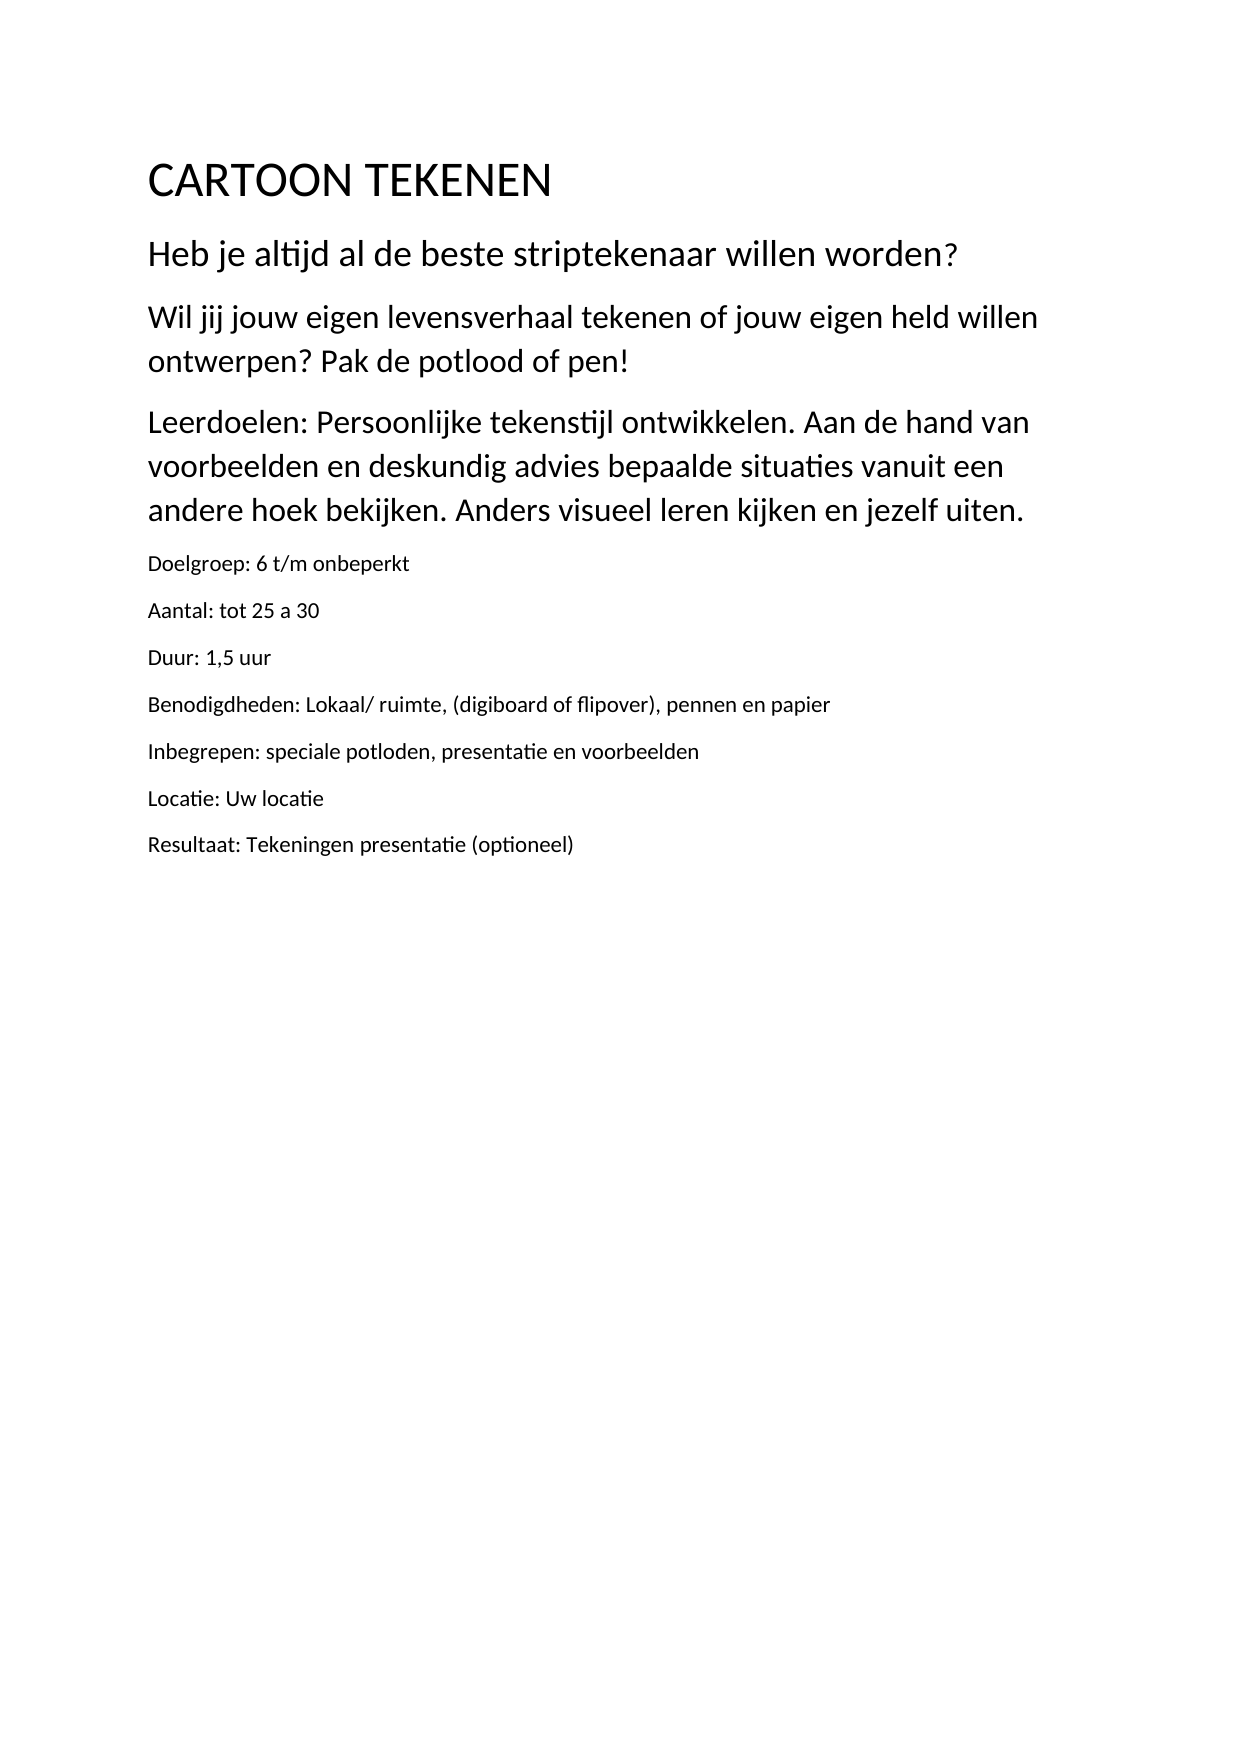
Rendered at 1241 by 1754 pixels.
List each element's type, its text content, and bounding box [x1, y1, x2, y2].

text Resultaat: Tekeningen presentatie (optioneel) [148, 831, 1093, 859]
text Duur: 1,5 uur [148, 643, 1093, 671]
text Locatie: Uw locatie [148, 784, 1093, 812]
text Inbegrepen: speciale potloden, presentatie en voorbeelden [148, 737, 1093, 765]
text Doelgroep: 6 t/m onbeperkt [148, 549, 1093, 577]
text Wil jij jouw eigen levensverhaal tekenen of jouw eigen held willen ontwerpen? Pak de potlood of pen! [148, 296, 1093, 381]
text Heb je altijd al de beste striptekenaar willen worden? [148, 230, 1093, 276]
text Aantal: tot 25 a 30 [148, 596, 1093, 624]
text CARTOON TEKENEN [148, 148, 1093, 209]
text Leerdoelen: Persoonlijke tekenstijl ontwikkelen. Aan de hand van voorbeelden en deskundig advies bepaalde situaties vanuit een andere hoek bekijken. Anders visueel leren kijken en jezelf uiten. [148, 401, 1093, 529]
text Benodigdheden: Lokaal/ ruimte, (digiboard of flipover), pennen en papier [148, 690, 1093, 718]
